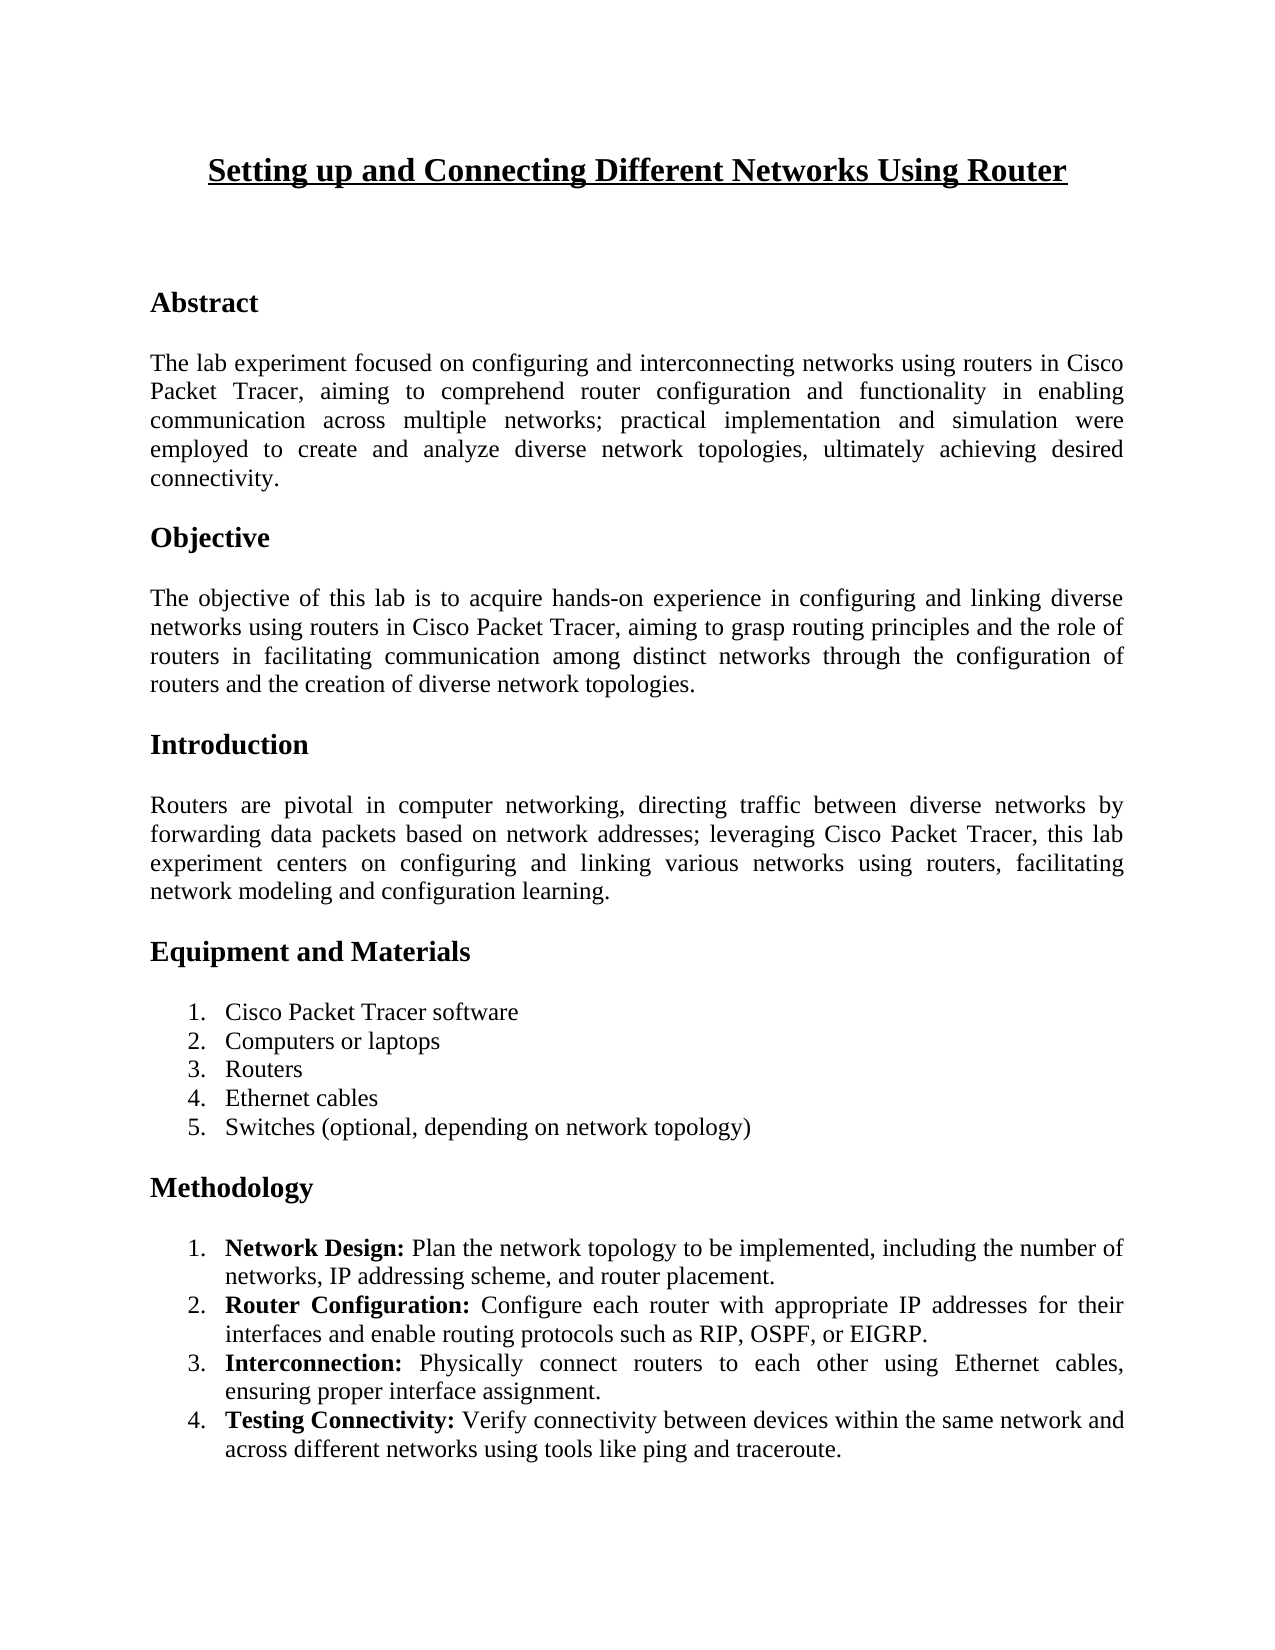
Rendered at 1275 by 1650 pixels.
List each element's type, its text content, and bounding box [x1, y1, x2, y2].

list Switches (optional, depending on network topology) [187, 1112, 1125, 1141]
text Abstract [150, 285, 1125, 318]
text Objective [150, 521, 1125, 554]
list Cisco Packet Tracer software [187, 997, 1125, 1026]
list Interconnection: Physically connect routers to each other using Ethernet cables, ensuring proper interface assignment. [187, 1348, 1125, 1405]
text The lab experiment focused on configuring and interconnecting networks using routers in Cisco Packet Tracer, aiming to comprehend router configuration and functionality in enabling communication across multiple networks; practical implementation and simulation were employed to create and analyze diverse network topologies, ultimately achieving desired connectivity. [150, 348, 1125, 491]
list Testing Connectivity: Verify connectivity between devices within the same network and across different networks using tools like ping and traceroute. [187, 1405, 1125, 1463]
text The objective of this lab is to acquire hands-on experience in configuring and linking diverse networks using routers in Cisco Packet Tracer, aiming to grasp routing principles and the role of routers in facilitating communication among distinct networks through the configuration of routers and the creation of diverse network topologies. [150, 583, 1125, 698]
text Setting up and Connecting Different Networks Using Router [150, 150, 1125, 188]
text Routers are pivotal in computer networking, directing traffic between diverse networks by forwarding data packets based on network addresses; leveraging Cisco Packet Tracer, this lab experiment centers on configuring and linking various networks using routers, facilitating network modeling and configuration learning. [150, 790, 1125, 905]
text Introduction [150, 727, 1125, 761]
list Network Design: Plan the network topology to be implemented, including the number of networks, IP addressing scheme, and router placement. [187, 1233, 1125, 1290]
list Routers [187, 1054, 1125, 1083]
text Methodology [150, 1170, 1125, 1203]
list Computers or laptops [187, 1026, 1125, 1054]
text Equipment and Materials [150, 934, 1125, 968]
list Router Configuration: Configure each router with appropriate IP addresses for their interfaces and enable routing protocols such as RIP, OSPF, or EIGRP. [187, 1290, 1125, 1348]
list Ethernet cables [187, 1083, 1125, 1112]
